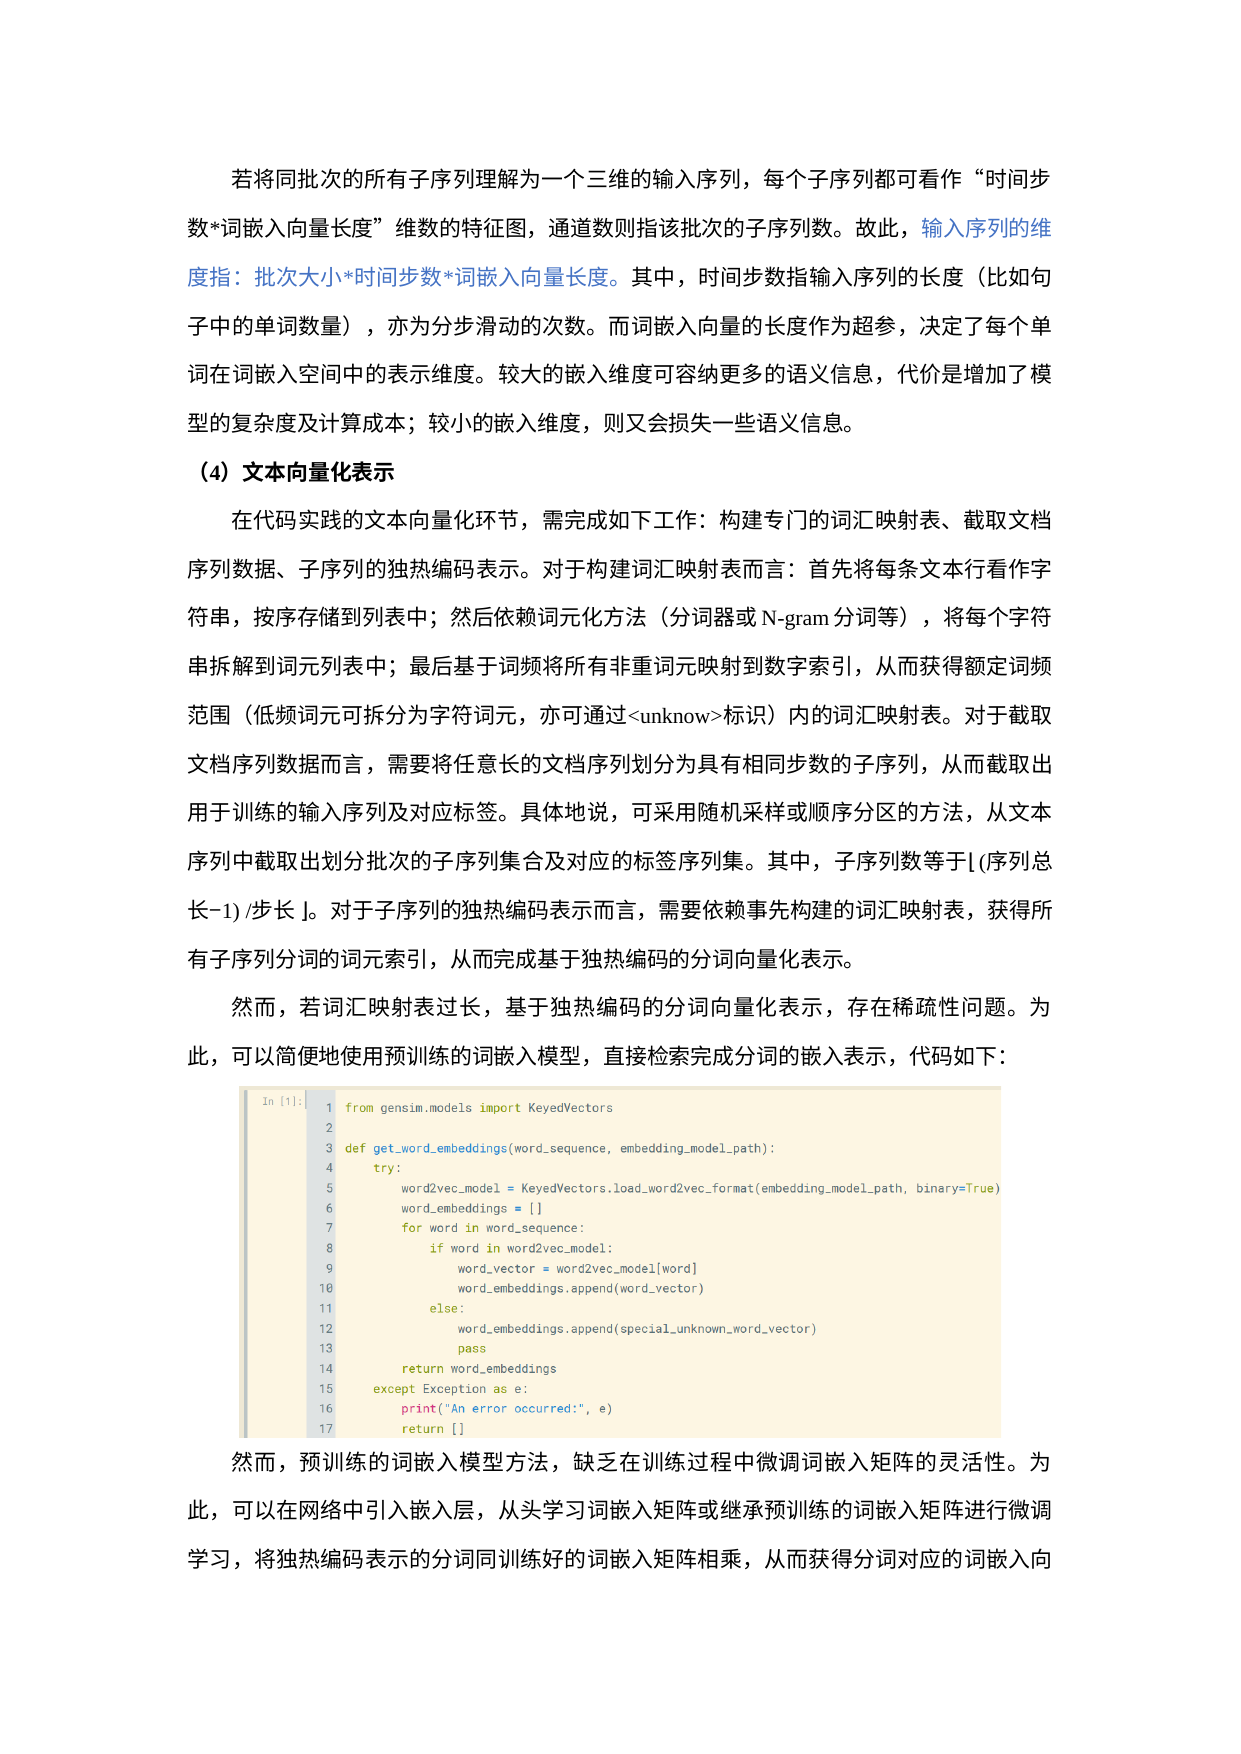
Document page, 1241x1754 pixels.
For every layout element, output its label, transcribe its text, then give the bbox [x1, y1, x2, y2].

list 然而，若词汇映射表过长，基于独热编码的分词向量化表示，存在稀疏性问题。为此，可以简便地使用预训练的词嵌入模型，直接检索完成分词的嵌入表示，代码如下： [187, 989, 1053, 1071]
picture [239, 1086, 1002, 1438]
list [187, 1444, 1053, 1574]
list 若将同批次的所有子序列理解为一个三维的输入序列，每个子序列都可看作“时间步数*词嵌入向量长度”维数的特征图，通道数则指该批次的子序列数。故此，输入序列的维度指：批次大小*时间步数*词嵌入向量长度。其中，时间步数指输入序列的长度（比如句子中的单词数量），亦为分步滑动的次数。而词嵌入向量的长度作为超参，决定了每个单词在词嵌入空间中的表示维度。较大的嵌入维度可容纳更多的语义信息，代价是增加了模型的复杂度及计算成本；较小的嵌入维度，则又会损失一些语义信息。 [187, 162, 1053, 438]
list 在代码实践的文本向量化环节，需完成如下工作：构建专门的词汇映射表、截取文档序列数据、子序列的独热编码表示。对于构建词汇映射表而言：首先将每条文本行看作字符串，按序存储到列表中；然后依赖词元化方法（分词器或N-gram分词等），将每个字符串拆解到词元列表中；最后基于词频将所有非重词元映射到数字索引，从而获得额定词频范围（低频词元可拆分为字符词元，亦可通过<unknow>标识）内的词汇映射表。对于截取文档序列数据而言，需要将任意长的文档序列划分为具有相同步数的子序列，从而截取出用于训练的输入序列及对应标签。具体地说，可采用随机采样或顺序分区的方法，从文本序列中截取出划分批次的子序列集合及对应的标签序列集。其中，子序列数等于⌊(序列总长−1) /步长 ⌋。对于子序列的独热编码表示而言，需要依赖事先构建的词汇映射表，获得所有子序列分词的词元索引，从而完成基于独热编码的分词向量化表示。 [187, 502, 1053, 974]
list 文本向量化表示 [187, 454, 1053, 487]
